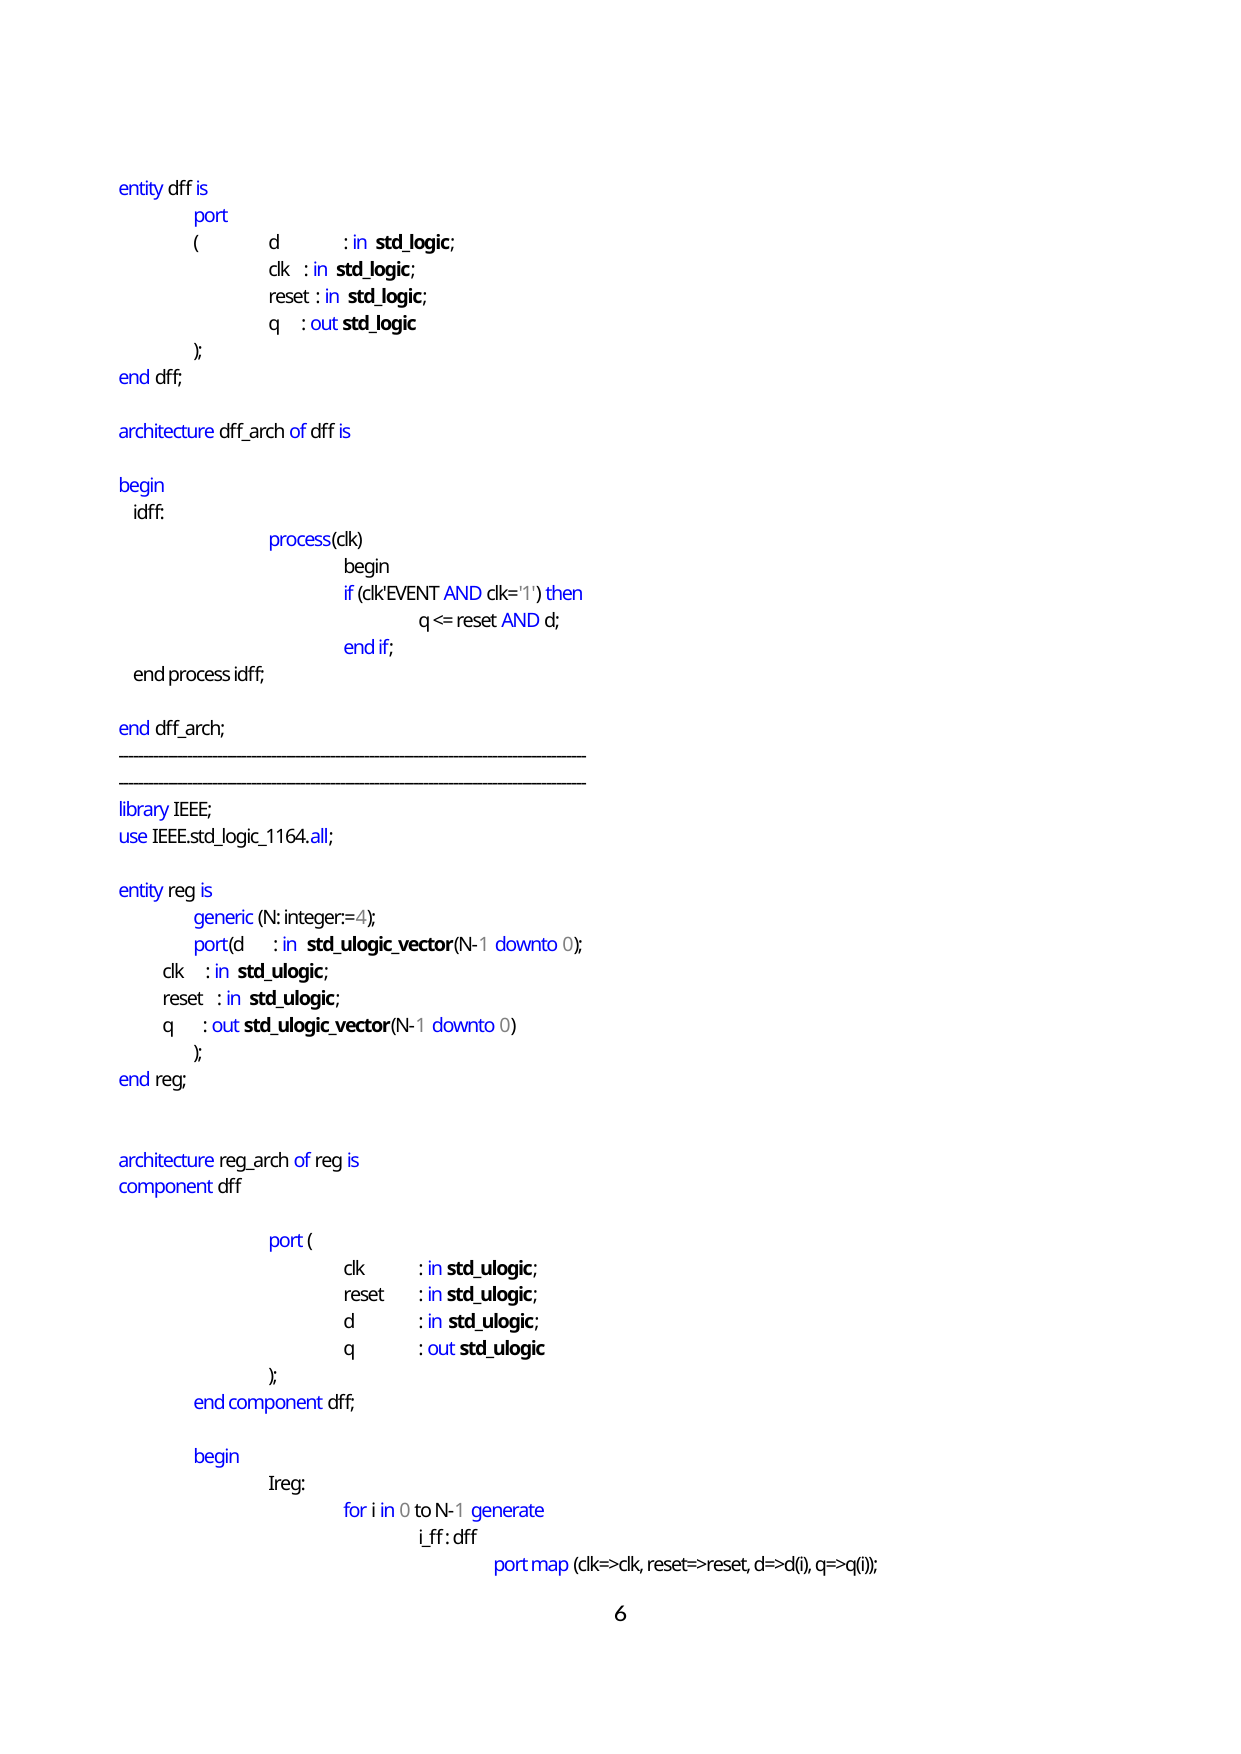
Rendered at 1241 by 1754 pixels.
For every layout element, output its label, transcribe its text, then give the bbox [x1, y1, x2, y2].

text component dff [118, 1173, 1122, 1200]
text port map (clk=>clk, reset=>reset, d=>d(i), q=>q(i)); [118, 1551, 1122, 1577]
text idff: [118, 498, 1122, 525]
text ); [118, 1362, 1122, 1389]
text ( d : in std_logic; [118, 228, 1122, 256]
text entity reg is [118, 876, 1122, 903]
text reset : in std_logic; [118, 282, 1122, 309]
text reset : in std_ulogic; [118, 984, 1122, 1011]
text i_ff : dff [118, 1523, 1122, 1551]
text clk : in std_ulogic; [118, 957, 1122, 984]
text begin [118, 471, 1122, 498]
text ); [118, 1038, 1122, 1065]
text ----------------------------------------------------------------------------------------------- [118, 741, 1122, 768]
text q : out std_logic [118, 309, 1122, 336]
text port ( [118, 1227, 1122, 1254]
text q : out std_ulogic [118, 1335, 1122, 1362]
text end dff; [118, 363, 1122, 390]
text library IEEE; [118, 795, 1122, 822]
text if (clk'EVENT AND clk='1') then [118, 579, 1122, 606]
text begin [118, 552, 1122, 579]
text q : out std_ulogic_vector(N-1 downto 0) [118, 1011, 1122, 1038]
text reset : in std_ulogic; [118, 1281, 1122, 1308]
text entity dff is [118, 174, 1122, 202]
text end if; [118, 633, 1122, 660]
text architecture reg_arch of reg is [118, 1146, 1122, 1173]
text port [118, 202, 1122, 228]
text end component dff; [118, 1389, 1122, 1416]
text ----------------------------------------------------------------------------------------------- [118, 768, 1122, 795]
text architecture dff_arch of dff is [118, 417, 1122, 444]
text end reg; [118, 1065, 1122, 1092]
text q <= reset AND d; [118, 606, 1122, 633]
text use IEEE.std_logic_1164.all; [118, 822, 1122, 849]
text for i in 0 to N-1 generate [118, 1497, 1122, 1523]
text port(d : in std_ulogic_vector(N-1 downto 0); [118, 930, 1122, 957]
text clk : in std_logic; [118, 256, 1122, 282]
text clk : in std_ulogic; [118, 1254, 1122, 1281]
text Ireg: [118, 1469, 1122, 1497]
text end dff_arch; [118, 714, 1122, 741]
text process(clk) [118, 525, 1122, 552]
text generic (N: integer:=4); [118, 903, 1122, 930]
text begin [118, 1443, 1122, 1469]
text end process idff; [118, 660, 1122, 687]
text d : in std_ulogic; [118, 1308, 1122, 1335]
text ); [118, 336, 1122, 363]
